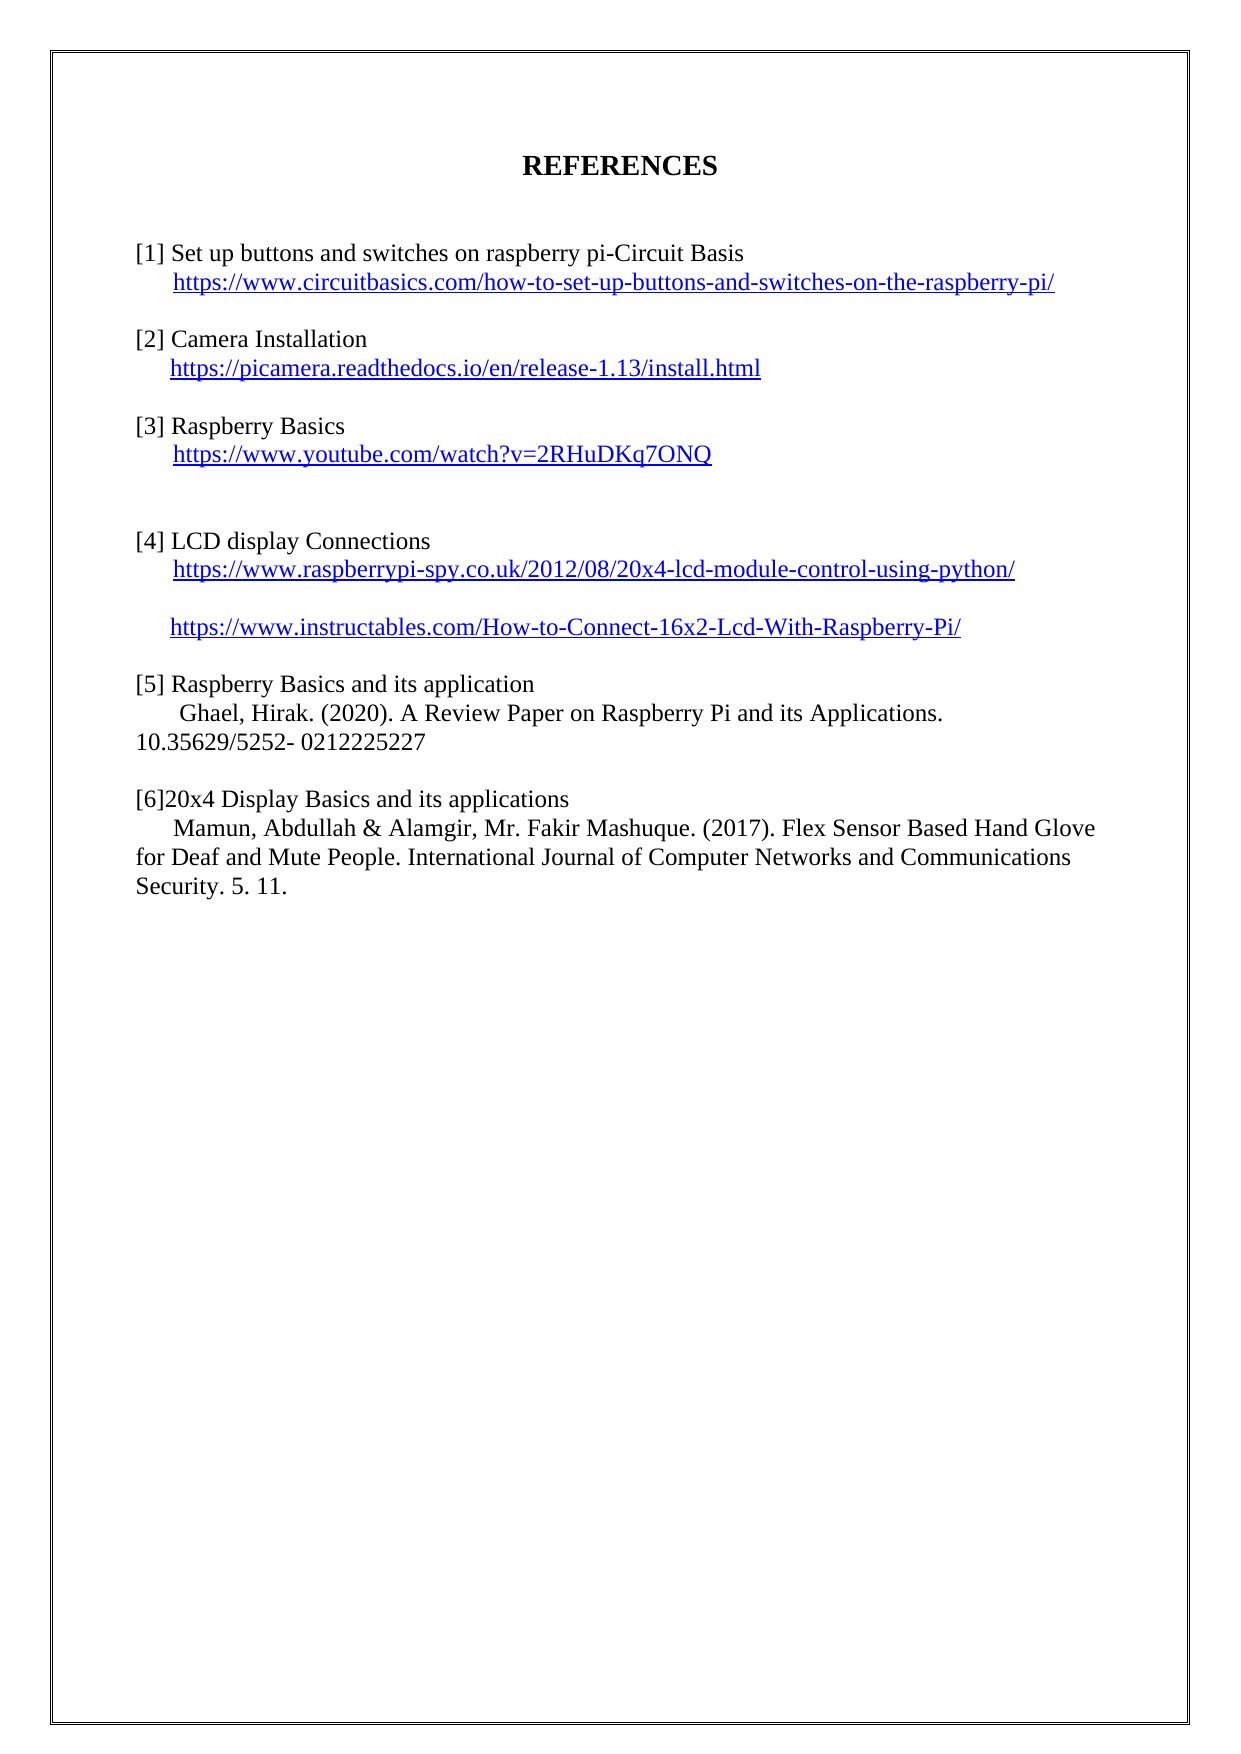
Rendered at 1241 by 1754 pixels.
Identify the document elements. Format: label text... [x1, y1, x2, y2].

text [5] Raspberry Basics and its application [135, 669, 1105, 698]
text https://www.raspberrypi-spy.co.uk/2012/08/20x4-lcd-module-control-using-python/ [135, 554, 1105, 583]
text [4] LCD display Connections [135, 526, 1105, 554]
text Ghael, Hirak. (2020). A Review Paper on Raspberry Pi and its Applications. 10.35629/5252- 0212225227 [135, 698, 1105, 756]
text [6]20x4 Display Basics and its applications [135, 784, 1105, 813]
text https://www.circuitbasics.com/how-to-set-up-buttons-and-switches-on-the-raspberry-pi/ [135, 267, 1105, 296]
text https://picamera.readthedocs.io/en/release-1.13/install.html [135, 353, 1105, 382]
text https://www.instructables.com/How-to-Connect-16x2-Lcd-With-Raspberry-Pi/ [135, 612, 1105, 641]
text Mamun, Abdullah & Alamgir, Mr. Fakir Mashuque. (2017). Flex Sensor Based Hand Glove for Deaf and Mute People. International Journal of Computer Networks and Communications Security. 5. 11. [135, 813, 1105, 899]
text [3] Raspberry Basics [135, 411, 1105, 439]
text https://www.youtube.com/watch?v=2RHuDKq7ONQ [135, 439, 1105, 468]
text [1] Set up buttons and switches on raspberry pi-Circuit Basis [135, 238, 1105, 267]
subtitle REFERENCES [339, 148, 901, 182]
text [2] Camera Installation [135, 324, 1105, 353]
